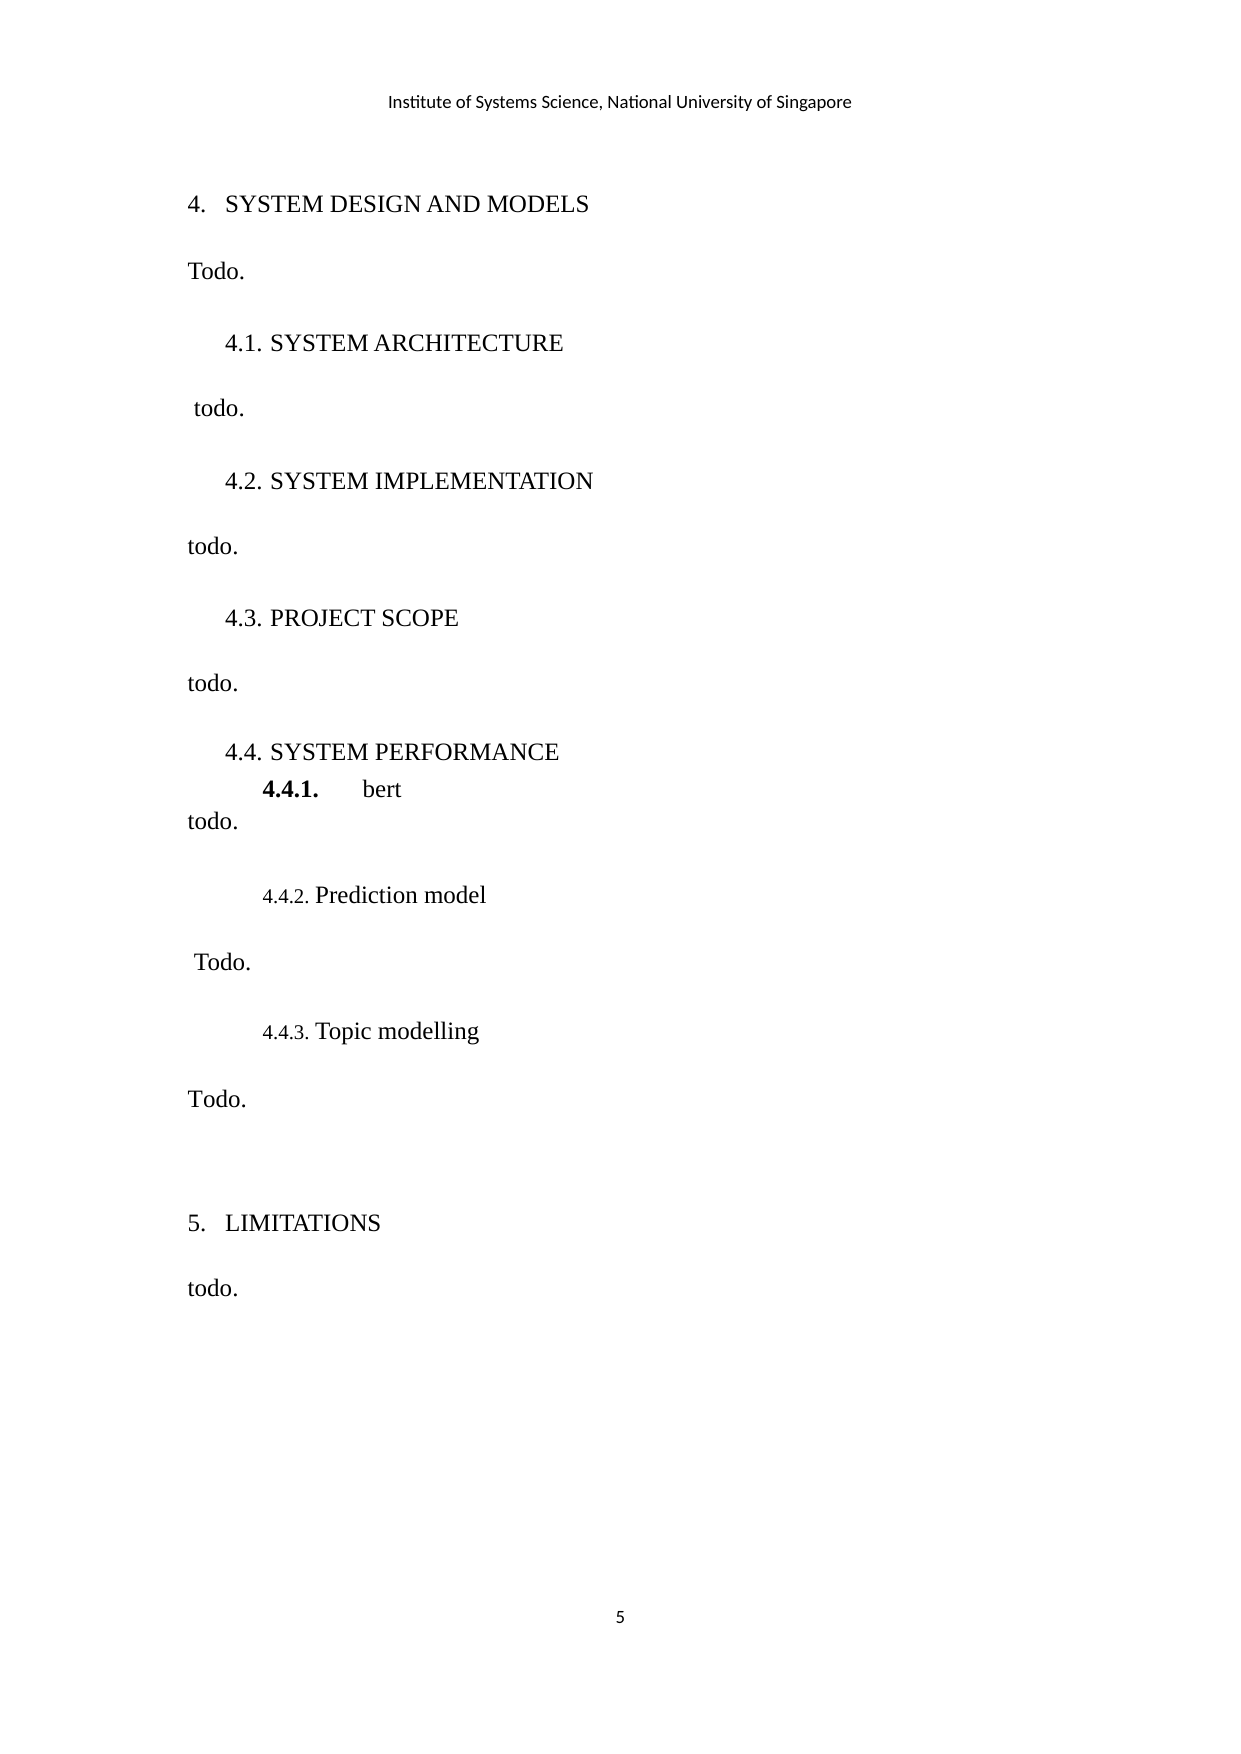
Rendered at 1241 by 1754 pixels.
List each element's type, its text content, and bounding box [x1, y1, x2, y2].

subtitle LIMITATIONS [187, 1207, 1053, 1239]
text todo. [187, 804, 1053, 837]
text todo. [187, 1272, 1053, 1304]
subtitle bert [262, 772, 1053, 804]
subtitle SYSTEM IMPLEMENTATION [225, 464, 1053, 497]
subtitle SYSTEM ARCHITECTURE [225, 326, 1053, 358]
subtitle Prediction model [262, 878, 1053, 911]
subtitle Topic modelling [262, 1014, 1053, 1047]
text todo. [187, 529, 1053, 562]
text Todo. [194, 945, 1053, 978]
list todo. [187, 666, 1053, 698]
text todo. [194, 391, 1053, 423]
subtitle SYSTEM DESIGN AND MODELS [187, 187, 1053, 219]
text Todo. [187, 1082, 1053, 1114]
subtitle PROJECT SCOPE [225, 601, 1053, 633]
text Todo. [187, 254, 1053, 287]
subtitle SYSTEM PERFORMANCE [225, 735, 1053, 768]
